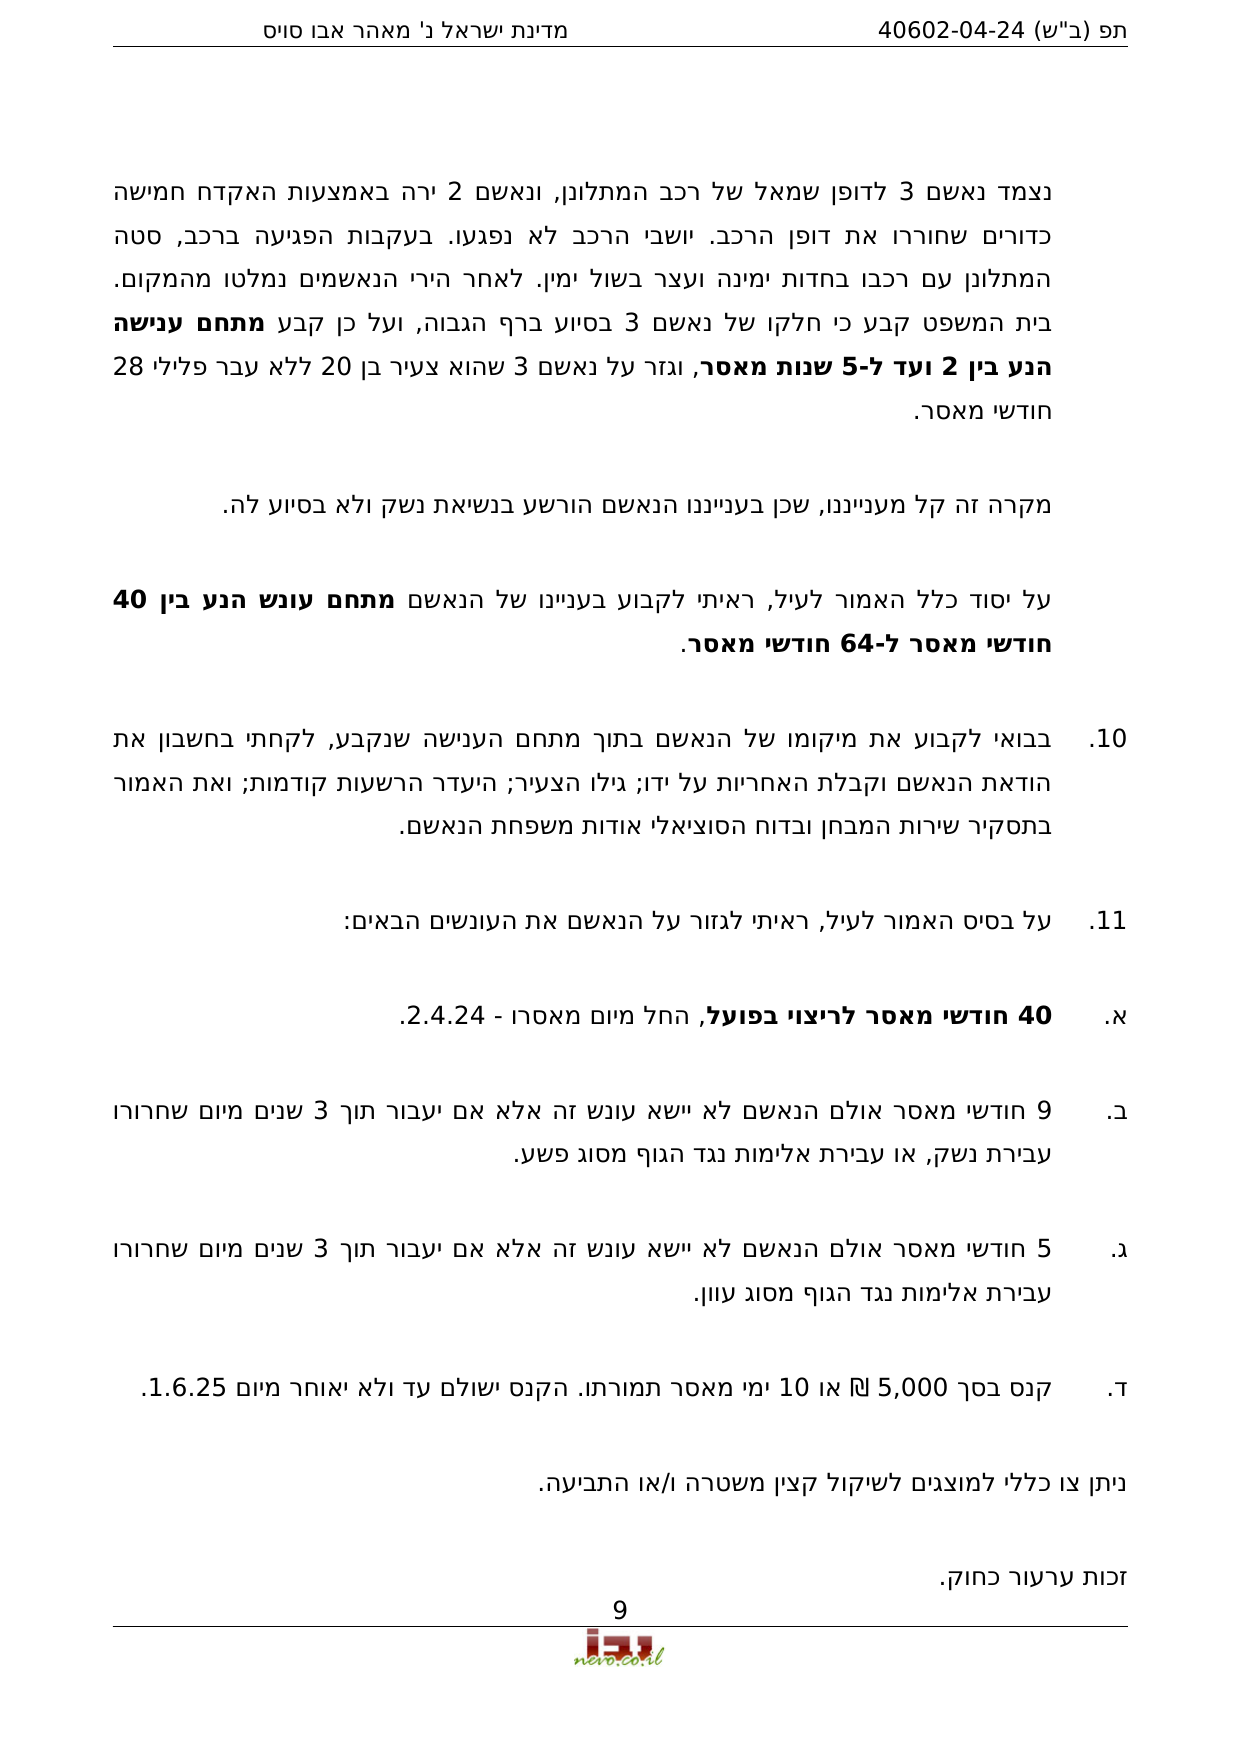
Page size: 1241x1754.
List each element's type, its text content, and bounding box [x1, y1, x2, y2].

text זכות ערעור כחוק. [112, 1563, 1128, 1592]
picture [574, 1628, 666, 1667]
text ניתן צו כללי למוצגים לשיקול קצין משטרה ו/או התביעה. [112, 1468, 1128, 1497]
text על יסוד כלל האמור לעיל, ראיתי לקבוע בעניינו של הנאשם מתחם עונש הנע בין 40 חודשי מאסר ל-64 חודשי מאסר. [112, 586, 1128, 658]
text מקרה זה קל מענייננו, שכן בענייננו הנאשם הורשע בנשיאת נשק ולא בסיוע לה. [112, 491, 1128, 520]
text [112, 177, 1128, 425]
text ד. קנס בסך 5,000 ₪ או 10 ימי מאסר תמורתו. הקנס ישולם עד ולא יאוחר מיום 1.6.25. [112, 1373, 1128, 1402]
text ג. 5 חודשי מאסר אולם הנאשם לא יישא עונש זה אלא אם יעבור תוך 3 שנים מיום שחרורו עבירת אלימות נגד הגוף מסוג עוון. [112, 1234, 1128, 1307]
text ב. 9 חודשי מאסר אולם הנאשם לא יישא עונש זה אלא אם יעבור תוך 3 שנים מיום שחרורו עבירת נשק, או עבירת אלימות נגד הגוף מסוג פשע. [112, 1096, 1128, 1169]
text 11. על בסיס האמור לעיל, ראיתי לגזור על הנאשם את העונשים הבאים: [112, 906, 1128, 936]
text א. 40 חודשי מאסר לריצוי בפועל, החל מיום מאסרו - 2.4.24. [112, 1001, 1128, 1030]
text 10. בבואי לקבוע את מיקומו של הנאשם בתוך מתחם הענישה שנקבע, לקחתי בחשבון את הודאת הנאשם וקבלת האחריות על ידו; גילו הצעיר; היעדר הרשעות קודמות; ואת האמור בתסקיר שירות המבחן ובדוח הסוציאלי אודות משפחת הנאשם. [112, 724, 1128, 841]
